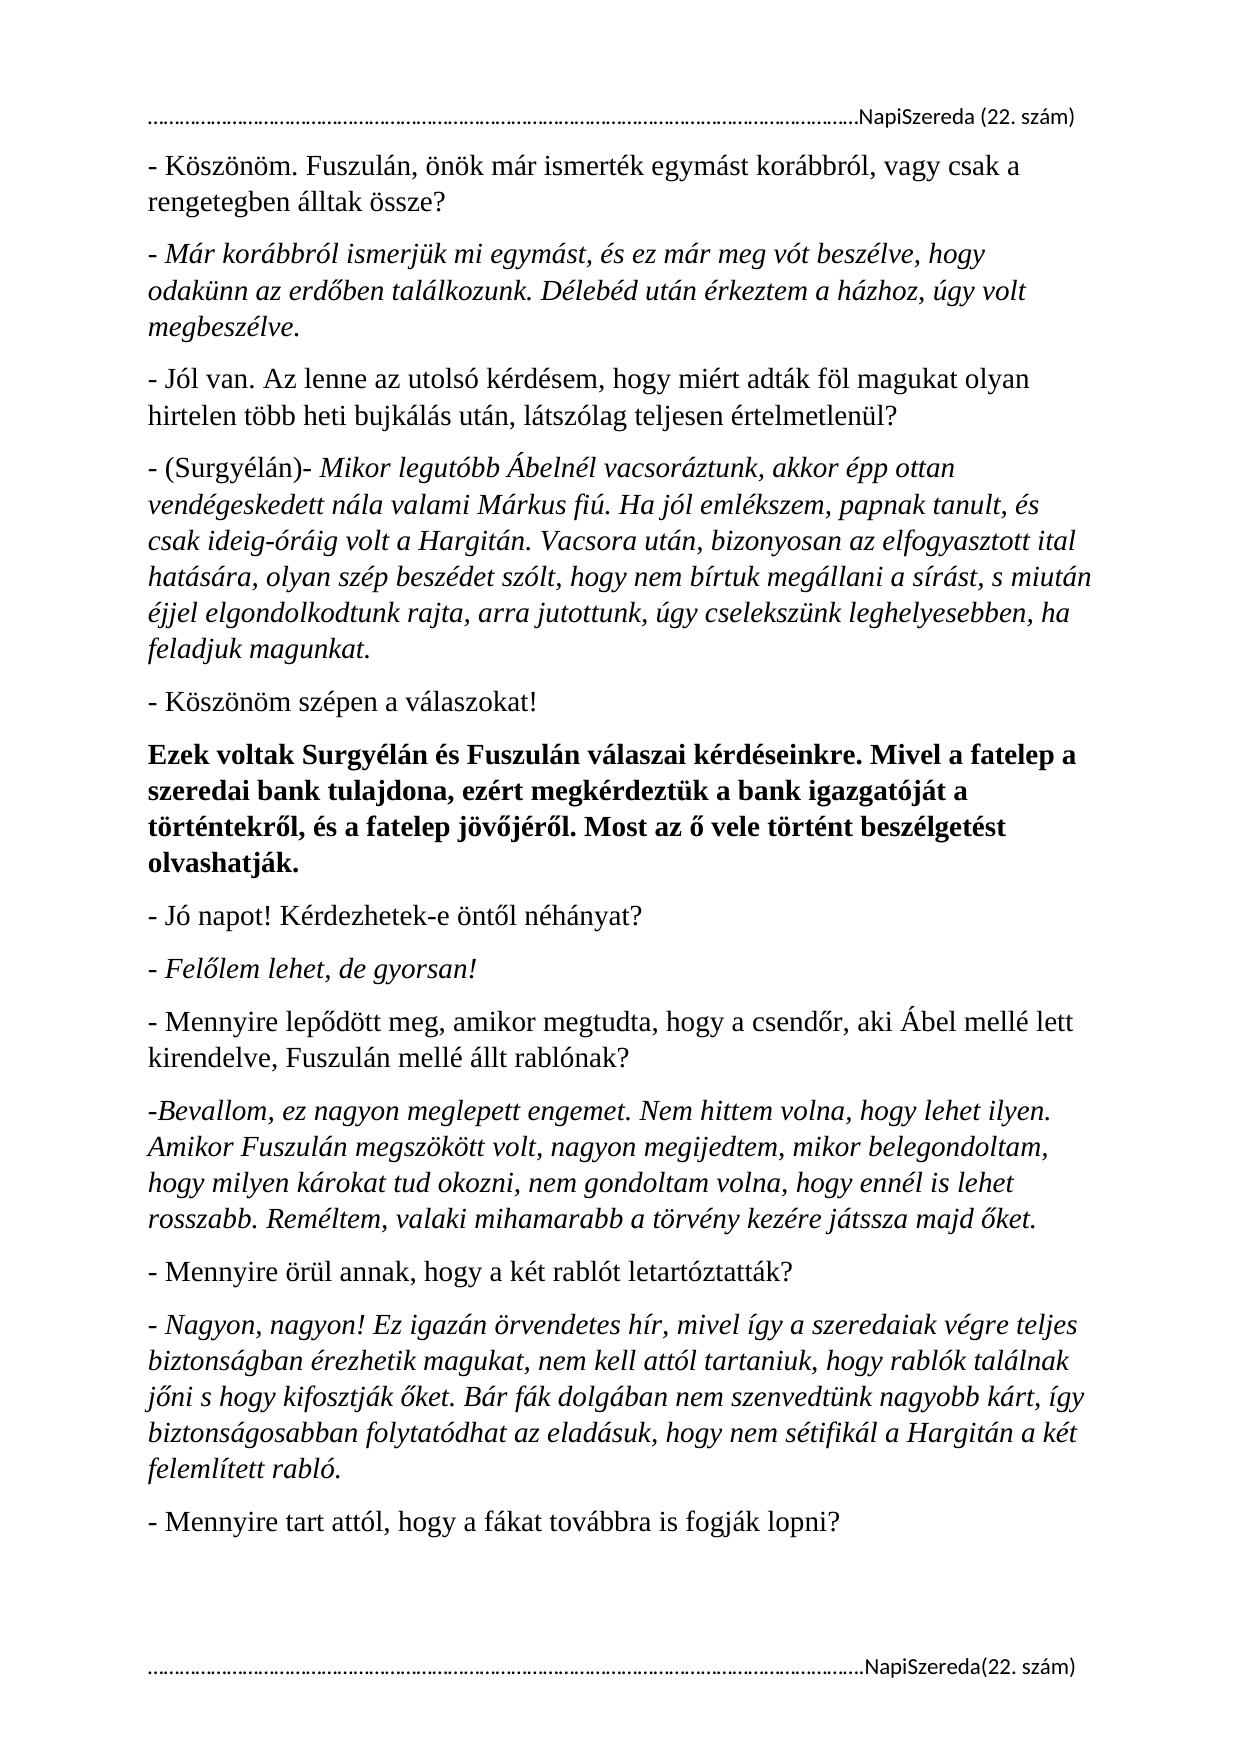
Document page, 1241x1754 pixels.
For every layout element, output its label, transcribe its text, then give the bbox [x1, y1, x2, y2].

text - Mennyire tart attól, hogy a fákat továbbra is fogják lopni? [148, 1504, 1093, 1538]
text - Már korábbról ismerjük mi egymást, és ez már meg vót beszélve, hogy odakünn az erdőben találkozunk. Délebéd után érkeztem a házhoz, úgy volt megbeszélve. [148, 237, 1093, 342]
text Ezek voltak Surgyélán és Fuszulán válaszai kérdéseinkre. Mivel a fatelep a szeredai bank tulajdona, ezért megkérdeztük a bank igazgatóját a történtekről, és a fatelep jövőjéről. Most az ő vele történt beszélgetést olvashatják. [148, 737, 1093, 879]
text -Bevallom, ez nagyon meglepett engemet. Nem hittem volna, hogy lehet ilyen. Amikor Fuszulán megszökött volt, nagyon megijedtem, mikor belegondoltam, hogy milyen károkat tud okozni, nem gondoltam volna, hogy ennél is lehet rosszabb. Reméltem, valaki mihamarabb a törvény kezére játssza majd őket. [148, 1093, 1093, 1235]
text - Köszönöm. Fuszulán, önök már ismerték egymást korábbról, vagy csak a rengetegben álltak össze? [148, 148, 1093, 217]
text - Köszönöm szépen a válaszokat! [148, 684, 1093, 718]
text - Nagyon, nagyon! Ez igazán örvendetes hír, mivel így a szeredaiak végre teljes biztonságban érezhetik magukat, nem kell attól tartaniuk, hogy rablók találnak jőni s hogy kifosztják őket. Bár fák dolgában nem szenvedtünk nagyobb kárt, így biztonságosabban folytatódhat az eladásuk, hogy nem sétifikál a Hargitán a két felemlített rabló. [148, 1307, 1093, 1485]
text - (Surgyélán)- Mikor legutóbb Ábelnél vacsoráztunk, akkor épp ottan vendégeskedett nála valami Márkus fiú. Ha jól emlékszem, papnak tanult, és csak ideig-óráig volt a Hargitán. Vacsora után, bizonyosan az elfogyasztott ital hatására, olyan szép beszédet szólt, hogy nem bírtuk megállani a sírást, s miután éjjel elgondolkodtunk rajta, arra jutottunk, úgy cselekszünk leghelyesebben, ha feladjuk magunkat. [148, 451, 1093, 665]
text - Felőlem lehet, de gyorsan! [148, 951, 1093, 984]
text - Mennyire lepődött meg, amikor megtudta, hogy a csendőr, aki Ábel mellé lett kirendelve, Fuszulán mellé állt rablónak? [148, 1004, 1093, 1073]
text - Jól van. Az lenne az utolsó kérdésem, hogy miért adták föl magukat olyan hirtelen több heti bujkálás után, látszólag teljesen értelmetlenül? [148, 362, 1093, 431]
text - Mennyire örül annak, hogy a két rablót letartóztatták? [148, 1254, 1093, 1288]
text - Jó napot! Kérdezhetek-e öntől néhányat? [148, 898, 1093, 932]
